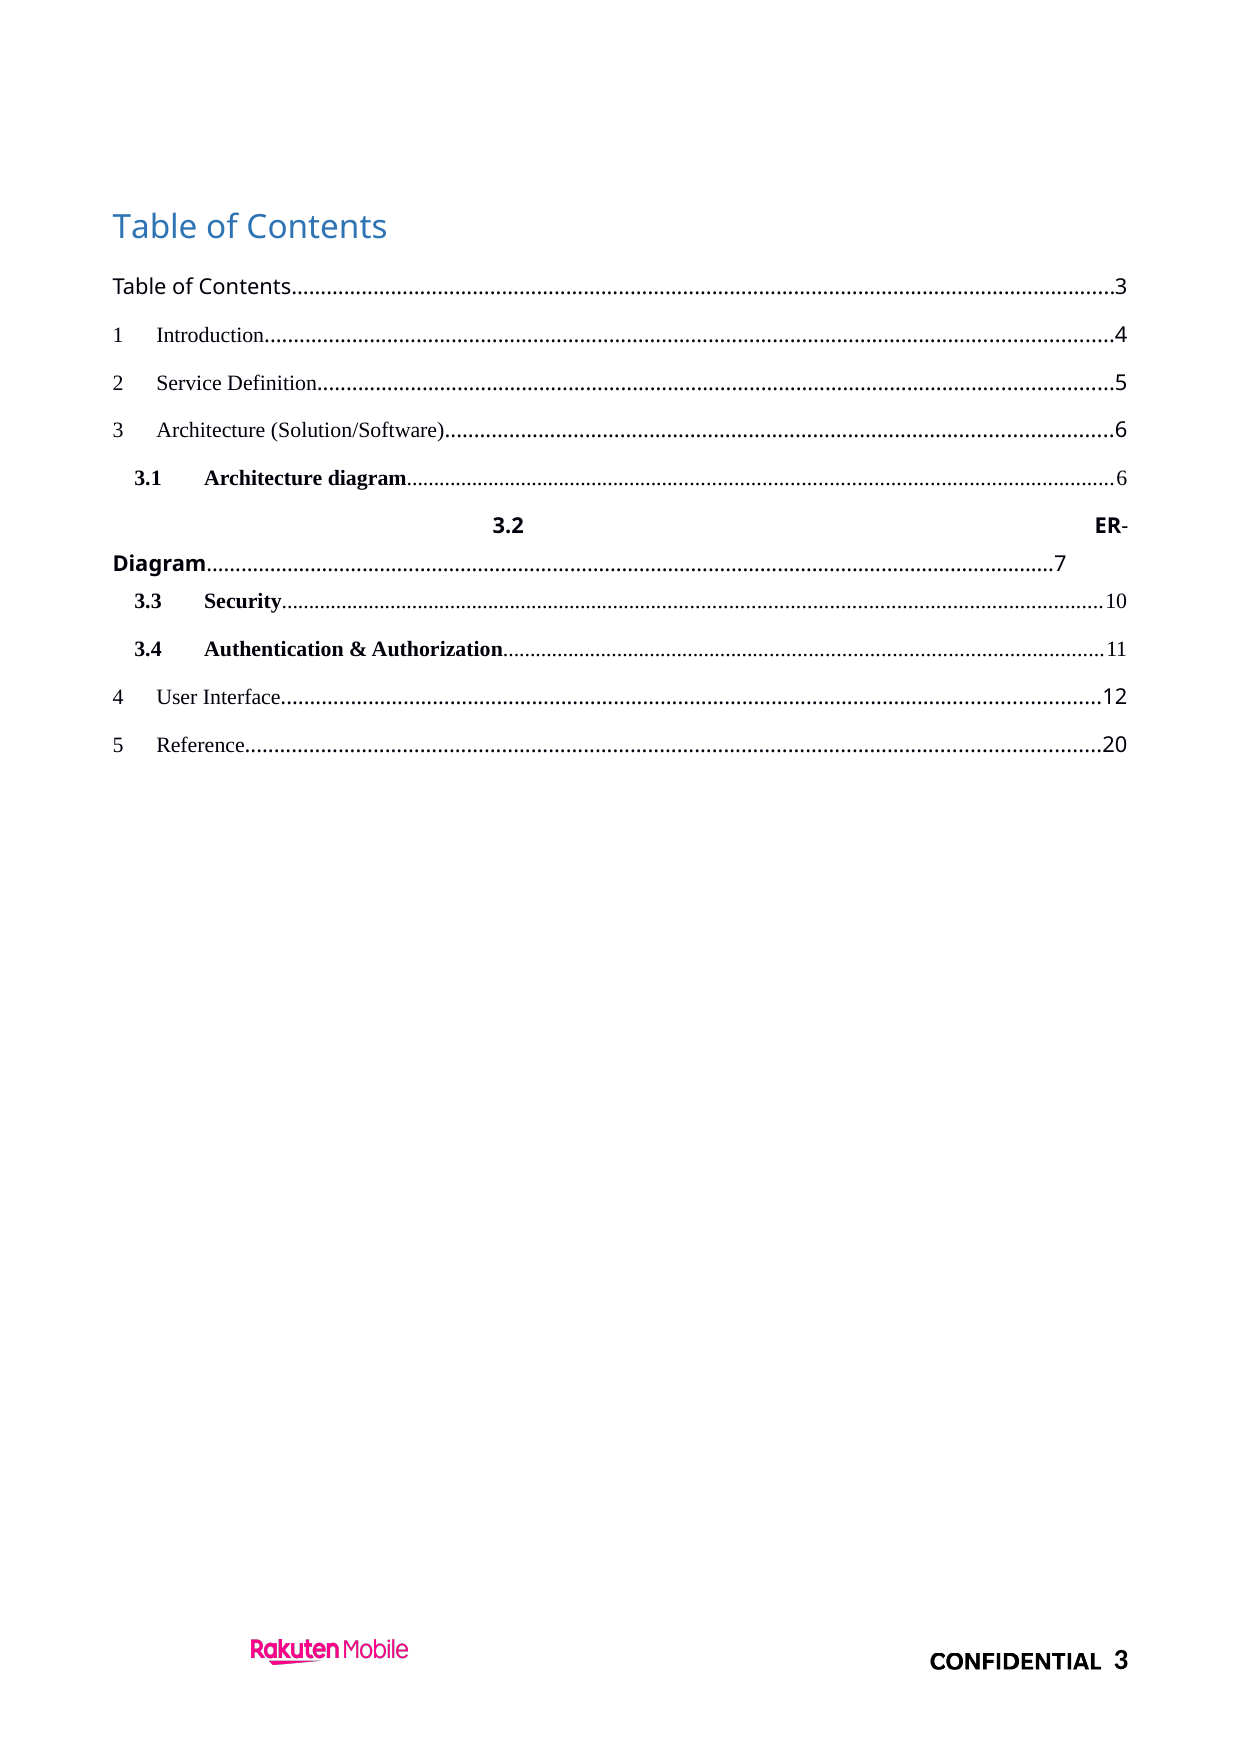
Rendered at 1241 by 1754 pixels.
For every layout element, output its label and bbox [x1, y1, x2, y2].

picture [930, 1653, 1102, 1670]
picture [242, 1639, 417, 1670]
